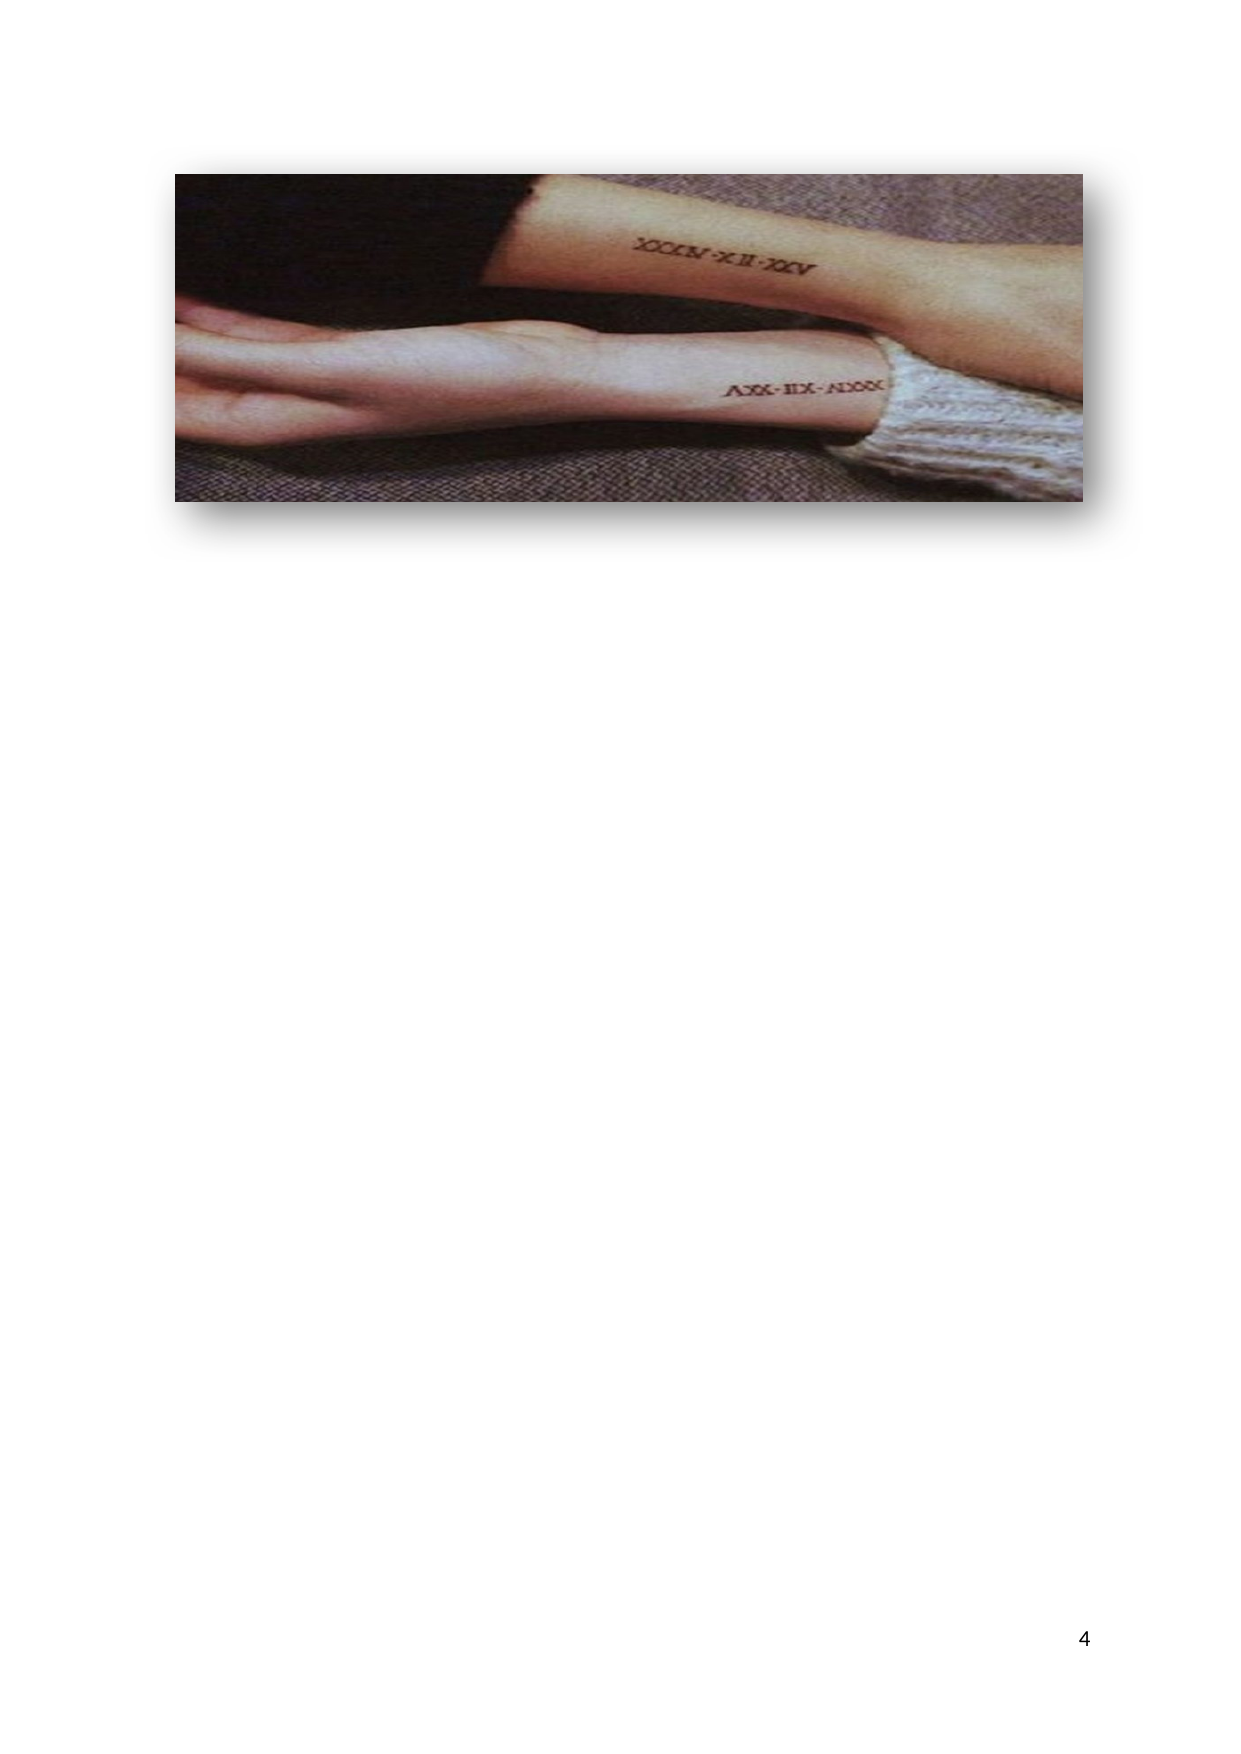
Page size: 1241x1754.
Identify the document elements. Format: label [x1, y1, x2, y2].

picture [175, 174, 1083, 502]
